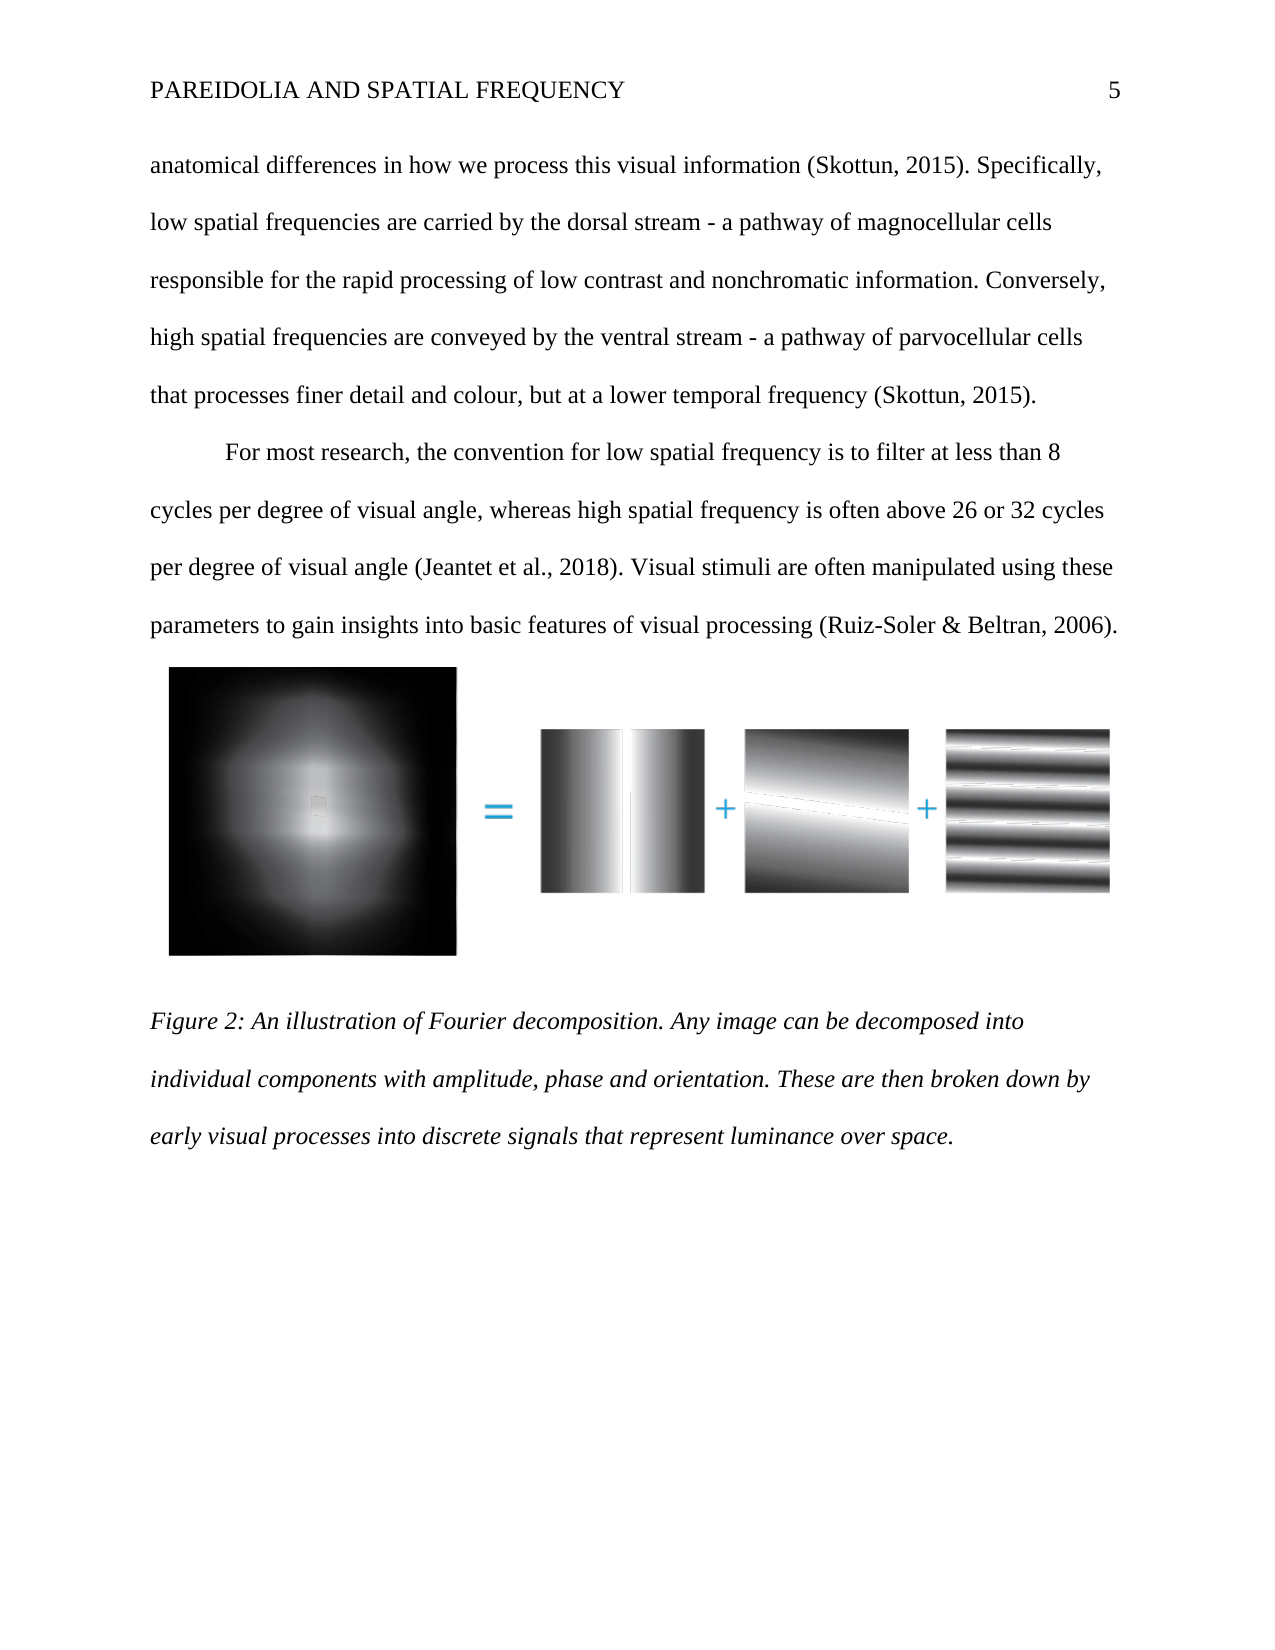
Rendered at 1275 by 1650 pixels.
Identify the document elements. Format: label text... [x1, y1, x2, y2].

picture [168, 667, 1110, 957]
table_header Figure 2: An illustration of Fourier decomposition. Any image can be decomposed into individual components with amplitude, phase and orientation. These are then broken down by early visual processes into discrete signals that represent luminance over space. [139, 668, 1114, 1191]
text For most research, the convention for low spatial frequency is to filter at less than 8 cycles per degree of visual angle, whereas high spatial frequency is often above 26 or 32 cycles per degree of visual angle (Jeantet et al., 2018). Visual stimuli are often manipulated using these parameters to gain insights into basic features of visual processing (Ruiz-Soler & Beltran, 2006). [150, 437, 1125, 639]
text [150, 150, 1125, 409]
